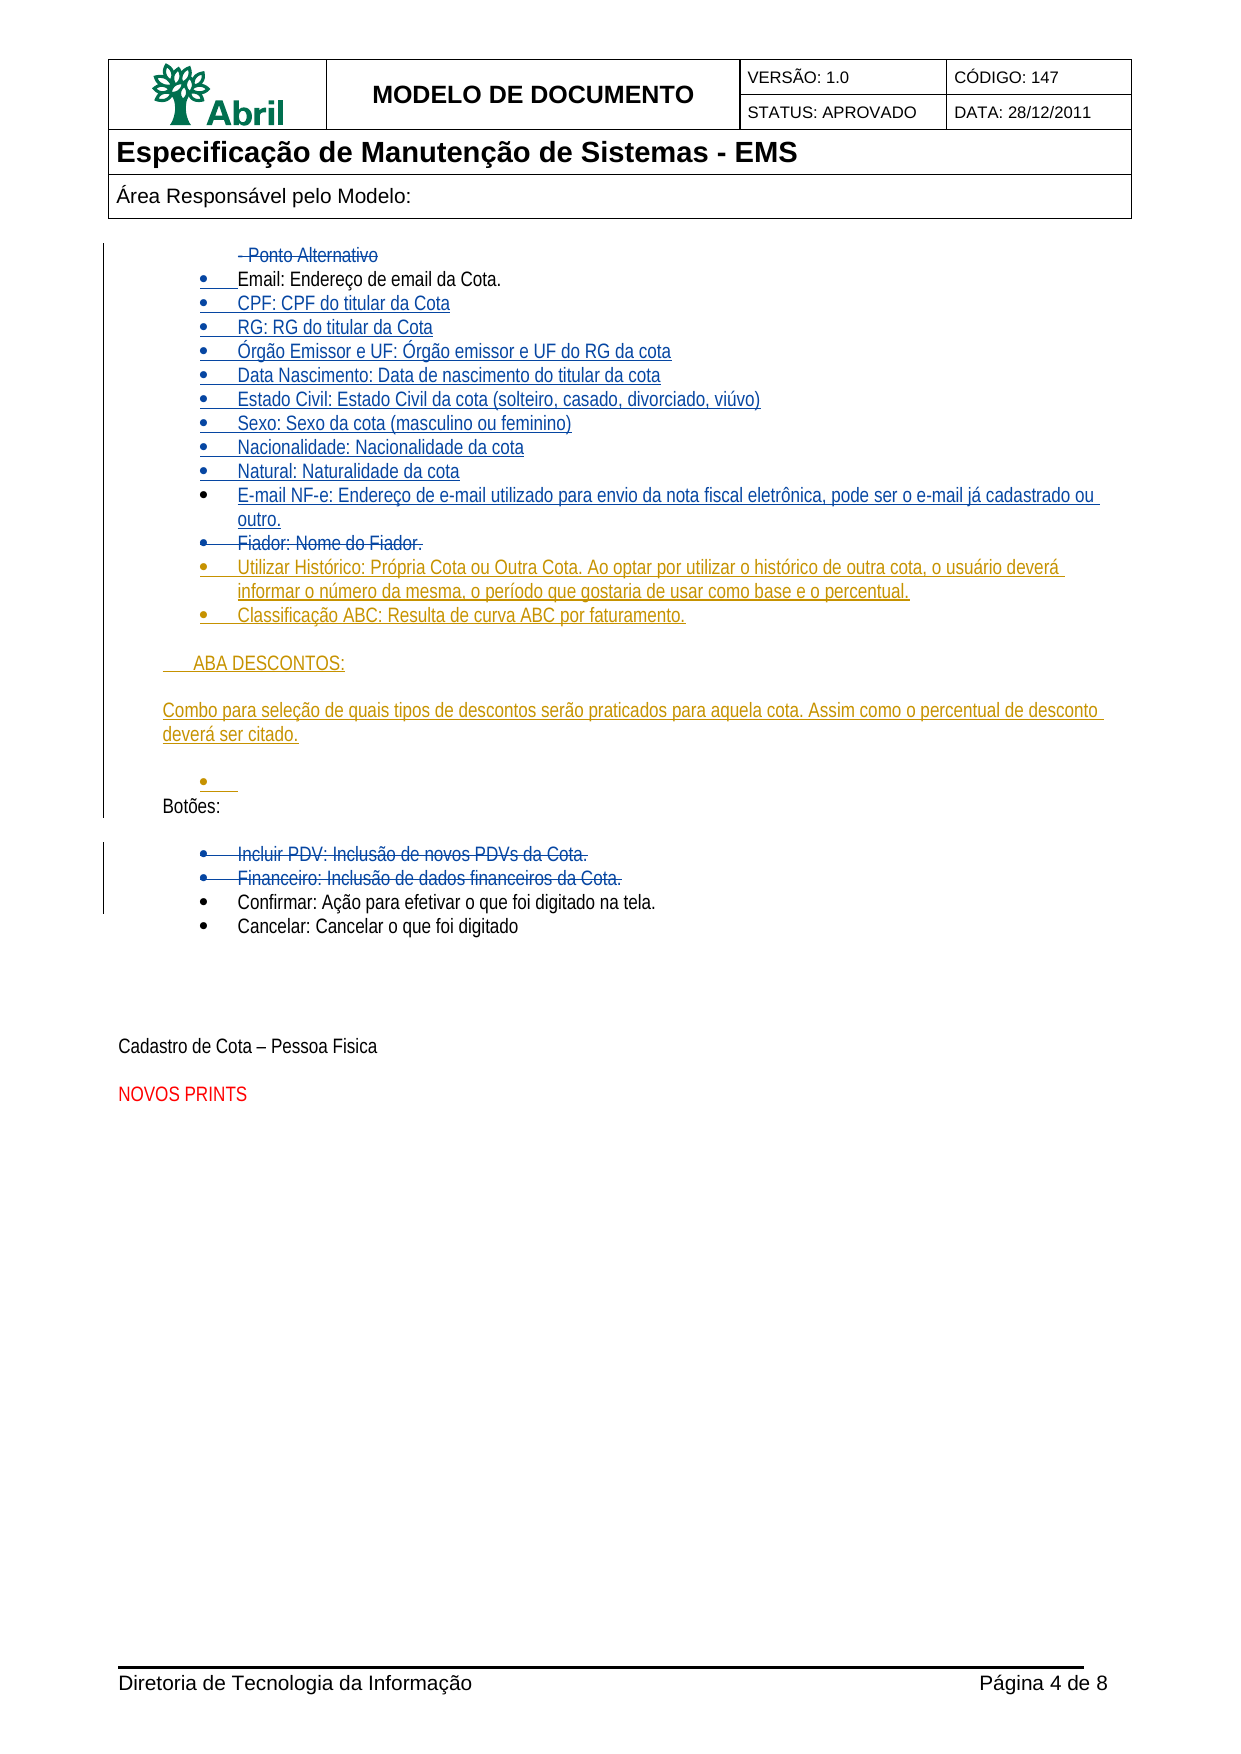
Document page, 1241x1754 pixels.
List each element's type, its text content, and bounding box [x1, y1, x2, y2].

text NOVOS PRINTS [118, 1082, 1122, 1106]
list Cancelar: Cancelar o que foi digitado [200, 914, 1122, 938]
text Cadastro de Cota – Pessoa Fisica [118, 1034, 1122, 1058]
list Confirmar: Ação para efetivar o que foi digitado na tela. [200, 890, 1122, 914]
list Email: Endereço de email da Cota. [200, 267, 1122, 291]
text Botões: [162, 794, 1122, 818]
